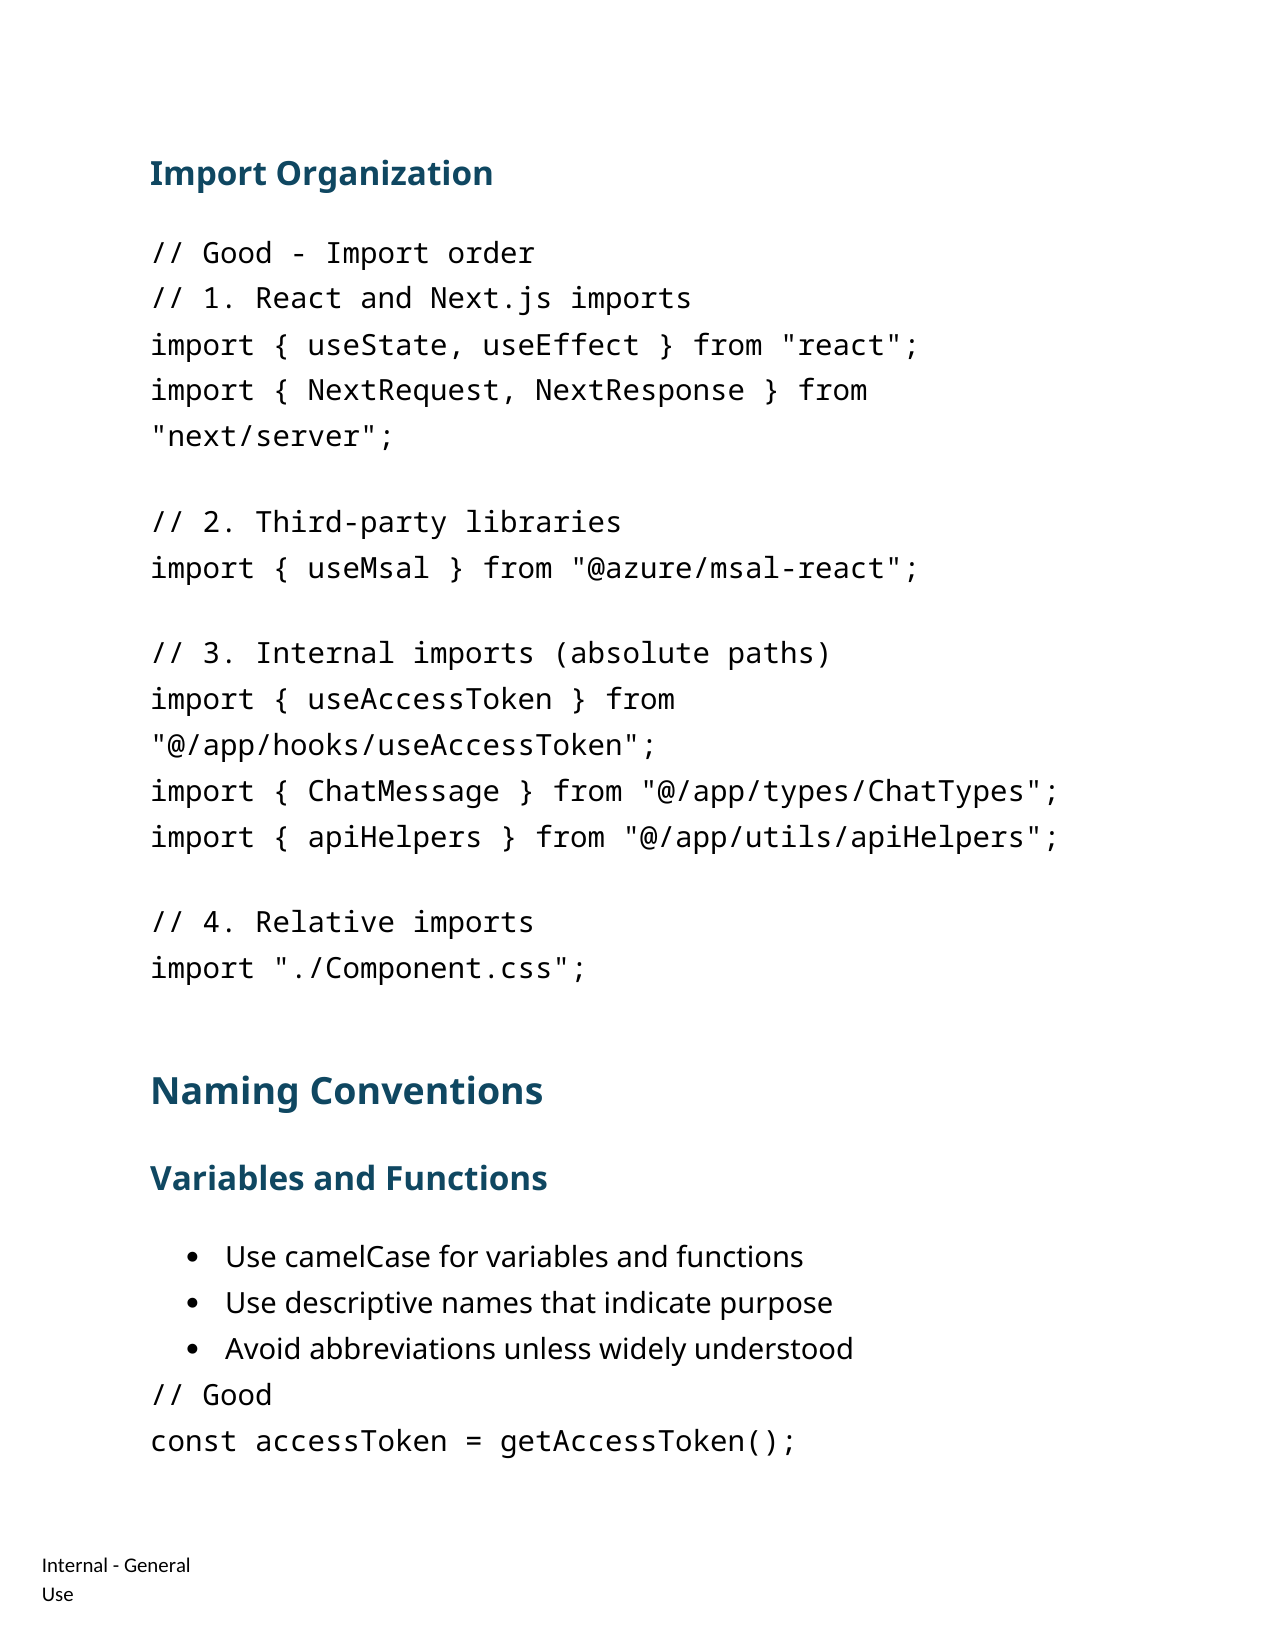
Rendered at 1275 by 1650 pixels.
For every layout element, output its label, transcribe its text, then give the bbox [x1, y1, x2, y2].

text // Good - Import order // 1. React and Next.js imports import { useState, useEffect } from "react"; import { NextRequest, NextResponse } from "next/server"; // 2. Third-party libraries import { useMsal } from "@azure/msal-react"; // 3. Internal imports (absolute paths) import { useAccessToken } from "@/app/hooks/useAccessToken"; import { ChatMessage } from "@/app/types/ChatTypes"; import { apiHelpers } from "@/app/utils/apiHelpers"; // 4. Relative imports import "./Component.css"; [150, 232, 1125, 1027]
list Use camelCase for variables and functions [187, 1236, 1125, 1276]
list Use descriptive names that indicate purpose [187, 1282, 1125, 1322]
subtitle Variables and Functions [150, 1154, 1125, 1200]
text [150, 1374, 1125, 1460]
list Avoid abbreviations unless widely understood [187, 1328, 1125, 1368]
subtitle Import Organization [150, 150, 1125, 195]
subtitle Naming Conventions [150, 1064, 1125, 1115]
